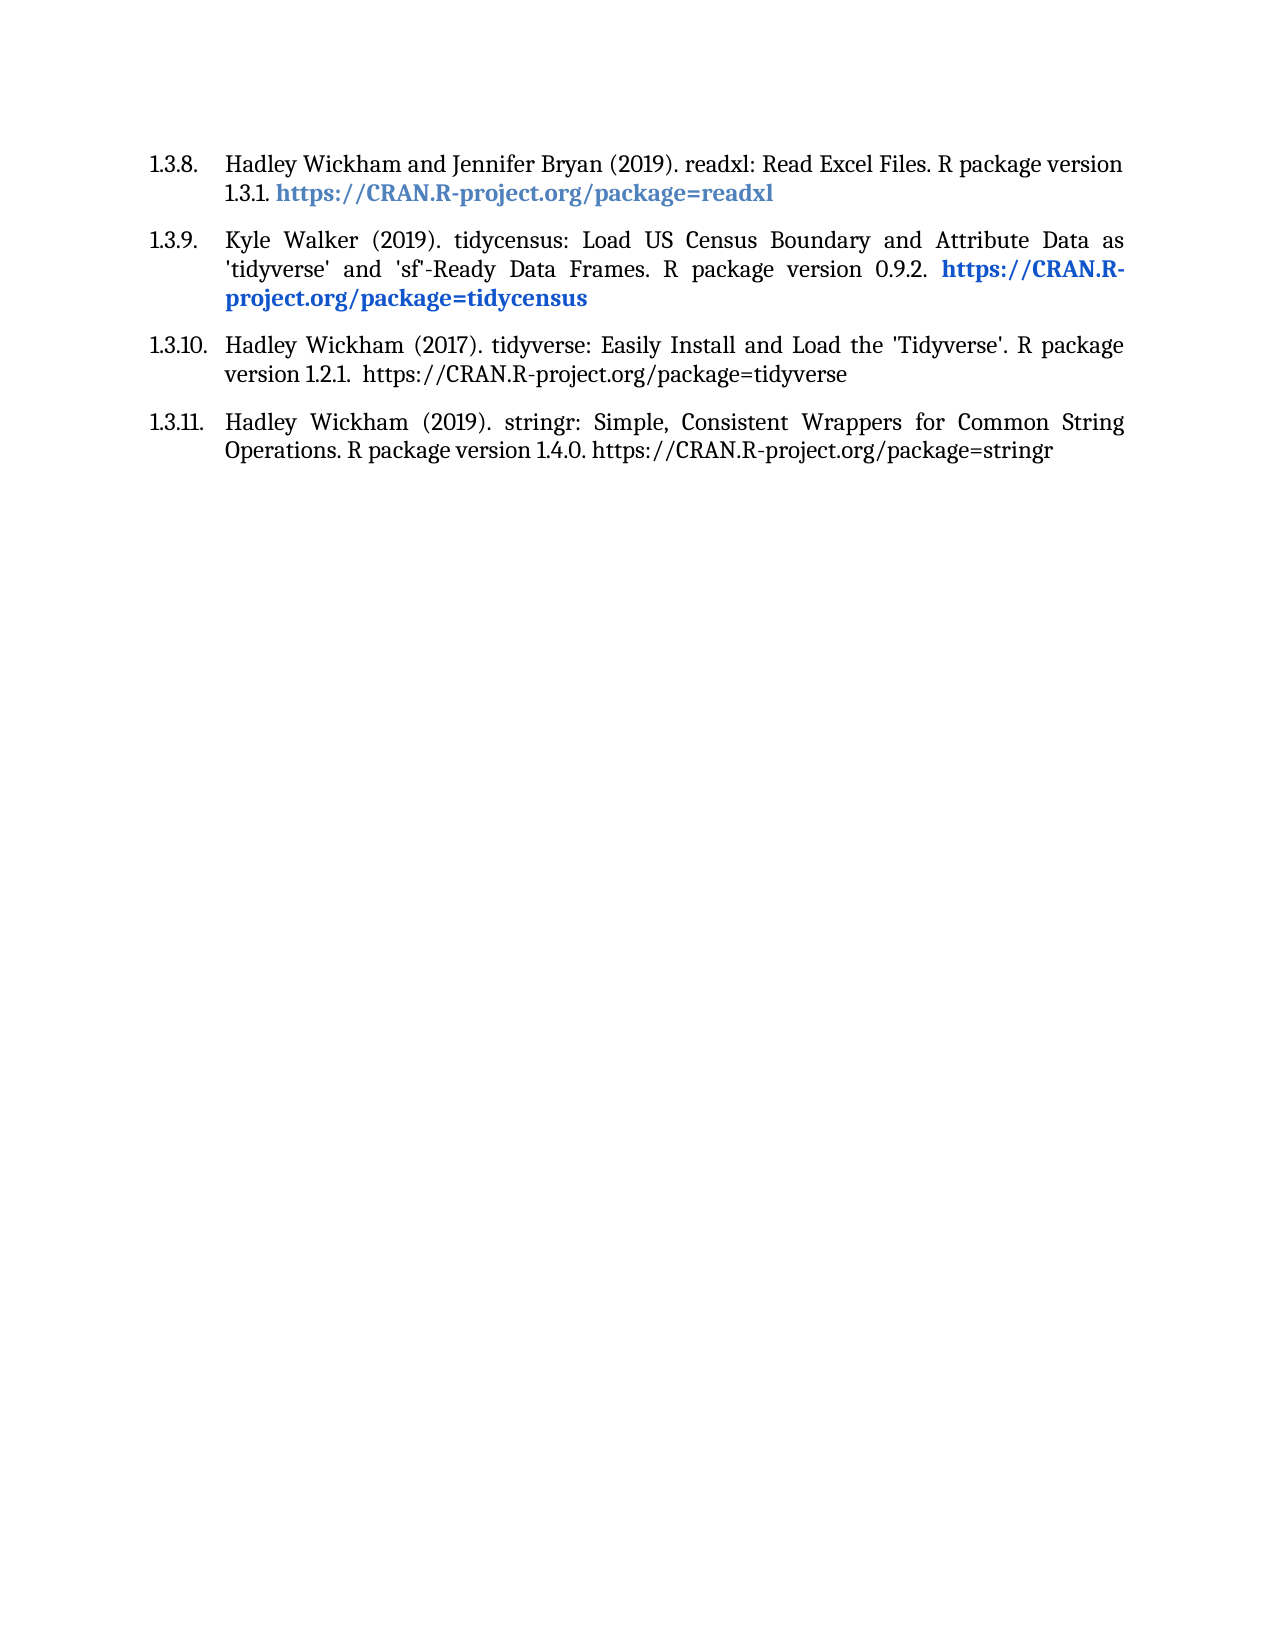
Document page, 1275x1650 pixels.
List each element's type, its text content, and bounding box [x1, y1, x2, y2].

text Hadley Wickham (2017). tidyverse: Easily Install and Load the 'Tidyverse'. R package version 1.2.1. https://CRAN.R-project.org/package=tidyverse [150, 331, 1125, 389]
text Kyle Walker (2019). tidycensus: Load US Census Boundary and Attribute Data as 'tidyverse' and 'sf'-Ready Data Frames. R package version 0.9.2. https://CRAN.R-project.org/package=tidycensus [150, 226, 1125, 312]
text Hadley Wickham and Jennifer Bryan (2019). readxl: Read Excel Files. R package version 1.3.1. https://CRAN.R-project.org/package=readxl [150, 150, 1125, 207]
text Hadley Wickham (2019). stringr: Simple, Consistent Wrappers for Common String Operations. R package version 1.4.0. https://CRAN.R-project.org/package=stringr [150, 407, 1125, 465]
